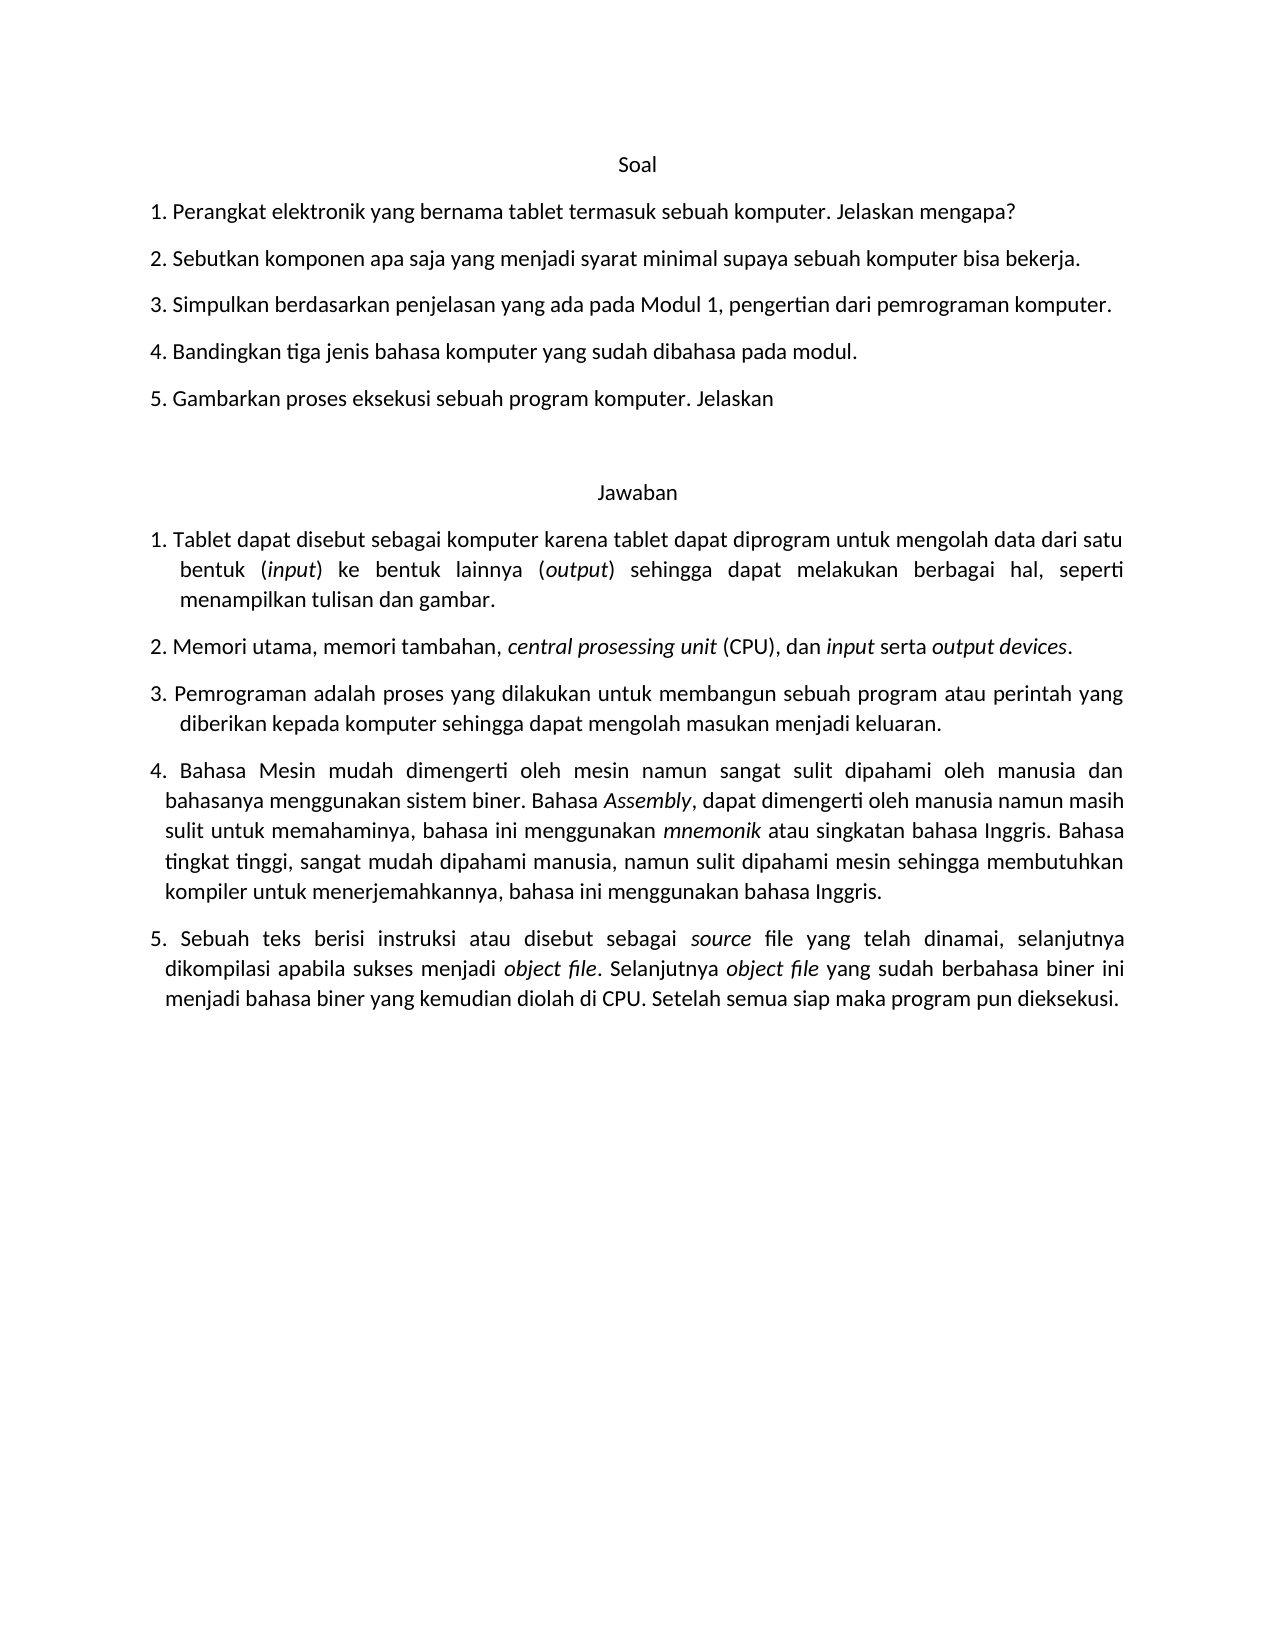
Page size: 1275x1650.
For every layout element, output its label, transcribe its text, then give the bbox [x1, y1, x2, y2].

text 4. Bahasa Mesin mudah dimengerti oleh mesin namun sangat sulit dipahami oleh manusia dan bahasanya menggunakan sistem biner. Bahasa Assembly, dapat dimengerti oleh manusia namun masih sulit untuk memahaminya, bahasa ini menggunakan mnemonik atau singkatan bahasa Inggris. Bahasa tingkat tinggi, sangat mudah dipahami manusia, namun sulit dipahami mesin sehingga membutuhkan kompiler untuk menerjemahkannya, bahasa ini menggunakan bahasa Inggris. [150, 756, 1125, 905]
text Jawaban [150, 478, 1125, 506]
text 2. Memori utama, memori tambahan, central prosessing unit (CPU), dan input serta output devices. [150, 632, 1125, 660]
text 5. Gambarkan proses eksekusi sebuah program komputer. Jelaskan [150, 384, 1125, 412]
text 1. Perangkat elektronik yang bernama tablet termasuk sebuah komputer. Jelaskan mengapa? [150, 197, 1125, 225]
text 4. Bandingkan tiga jenis bahasa komputer yang sudah dibahasa pada modul. [150, 337, 1125, 366]
text 3. Pemrograman adalah proses yang dilakukan untuk membangun sebuah program atau perintah yang diberikan kepada komputer sehingga dapat mengolah masukan menjadi keluaran. [150, 679, 1125, 737]
text 1. Tablet dapat disebut sebagai komputer karena tablet dapat diprogram untuk mengolah data dari satu bentuk (input) ke bentuk lainnya (output) sehingga dapat melakukan berbagai hal, seperti menampilkan tulisan dan gambar. [150, 525, 1125, 613]
text 5. Sebuah teks berisi instruksi atau disebut sebagai source file yang telah dinamai, selanjutnya dikompilasi apabila sukses menjadi object file. Selanjutnya object file yang sudah berbahasa biner ini menjadi bahasa biner yang kemudian diolah di CPU. Setelah semua siap maka program pun dieksekusi. [150, 924, 1125, 1012]
text 2. Sebutkan komponen apa saja yang menjadi syarat minimal supaya sebuah komputer bisa bekerja. [150, 244, 1125, 272]
text Soal [150, 150, 1125, 178]
text 3. Simpulkan berdasarkan penjelasan yang ada pada Modul 1, pengertian dari pemrograman komputer. [150, 291, 1125, 319]
